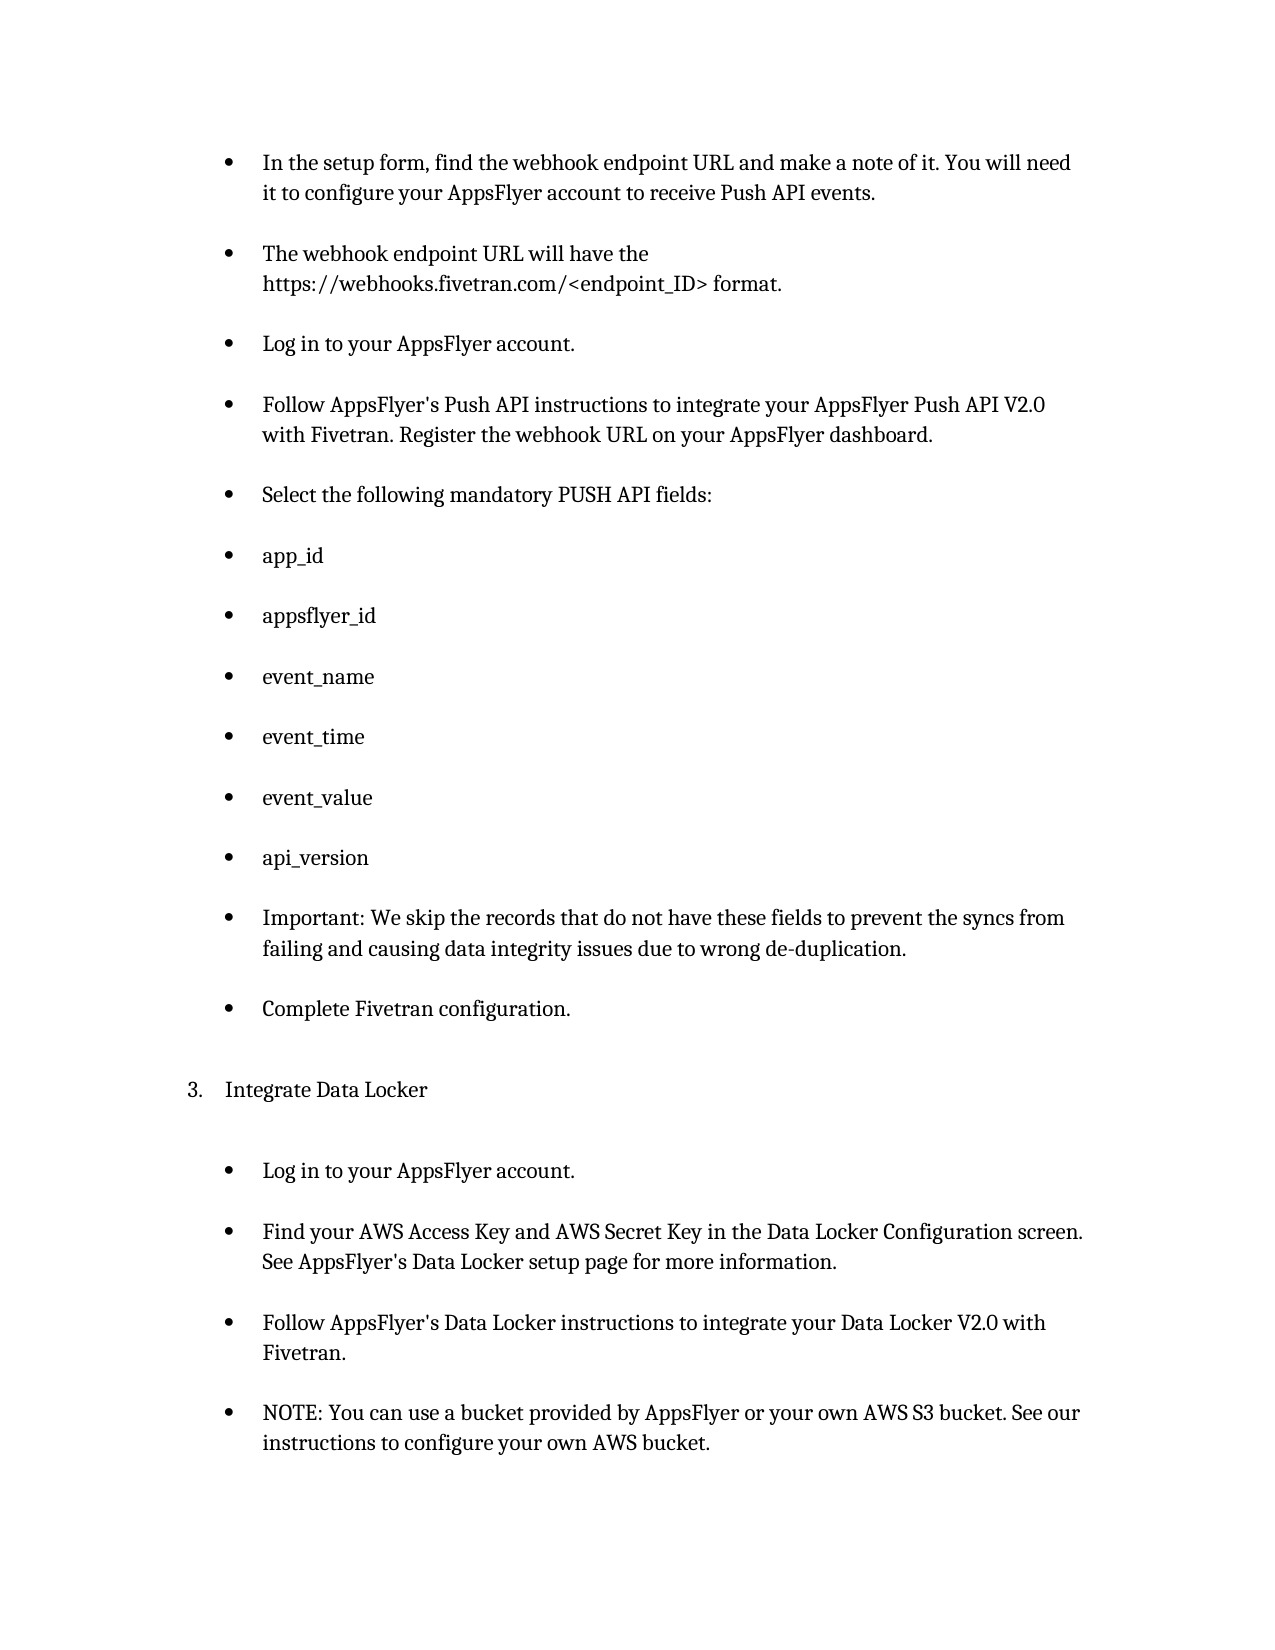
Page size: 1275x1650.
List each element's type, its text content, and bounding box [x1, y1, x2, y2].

list In the setup form, find the webhook endpoint URL and make a note of it. You will need it to configure your AppsFlyer account to receive Push API events. [225, 150, 1087, 237]
list event_value [225, 784, 1087, 841]
list Find your AWS Access Key and AWS Secret Key in the Data Locker Configuration screen. See AppsFlyer's Data Locker setup page for more information. [225, 1219, 1087, 1306]
list app_id [225, 543, 1087, 599]
list Follow AppsFlyer's Data Locker instructions to integrate your Data Locker V2.0 with Fivetran. [225, 1309, 1087, 1396]
list event_time [225, 724, 1087, 781]
list The webhook endpoint URL will have the https://webhooks.fivetran.com/<endpoint_ID> format. [225, 241, 1087, 327]
list Follow AppsFlyer's Push API instructions to integrate your AppsFlyer Push API V2.0 with Fivetran. Register the webhook URL on your AppsFlyer dashboard. [225, 392, 1087, 478]
list Log in to your AppsFlyer account. [225, 331, 1087, 388]
list event_name [225, 663, 1087, 720]
list Important: We skip the records that do not have these fields to prevent the syncs from failing and causing data integrity issues due to wrong de-duplication. [225, 905, 1087, 992]
list NOTE: You can use a bucket provided by AppsFlyer or your own AWS S3 bucket. See our instructions to configure your own AWS bucket. [225, 1400, 1087, 1487]
list Complete Fivetran configuration. [225, 996, 1087, 1052]
list Integrate Data Locker [187, 1077, 1087, 1134]
list Select the following mandatory PUSH API fields: [225, 482, 1087, 539]
list appsflyer_id [225, 603, 1087, 660]
list api_version [225, 845, 1087, 901]
list Log in to your AppsFlyer account. [225, 1158, 1087, 1215]
